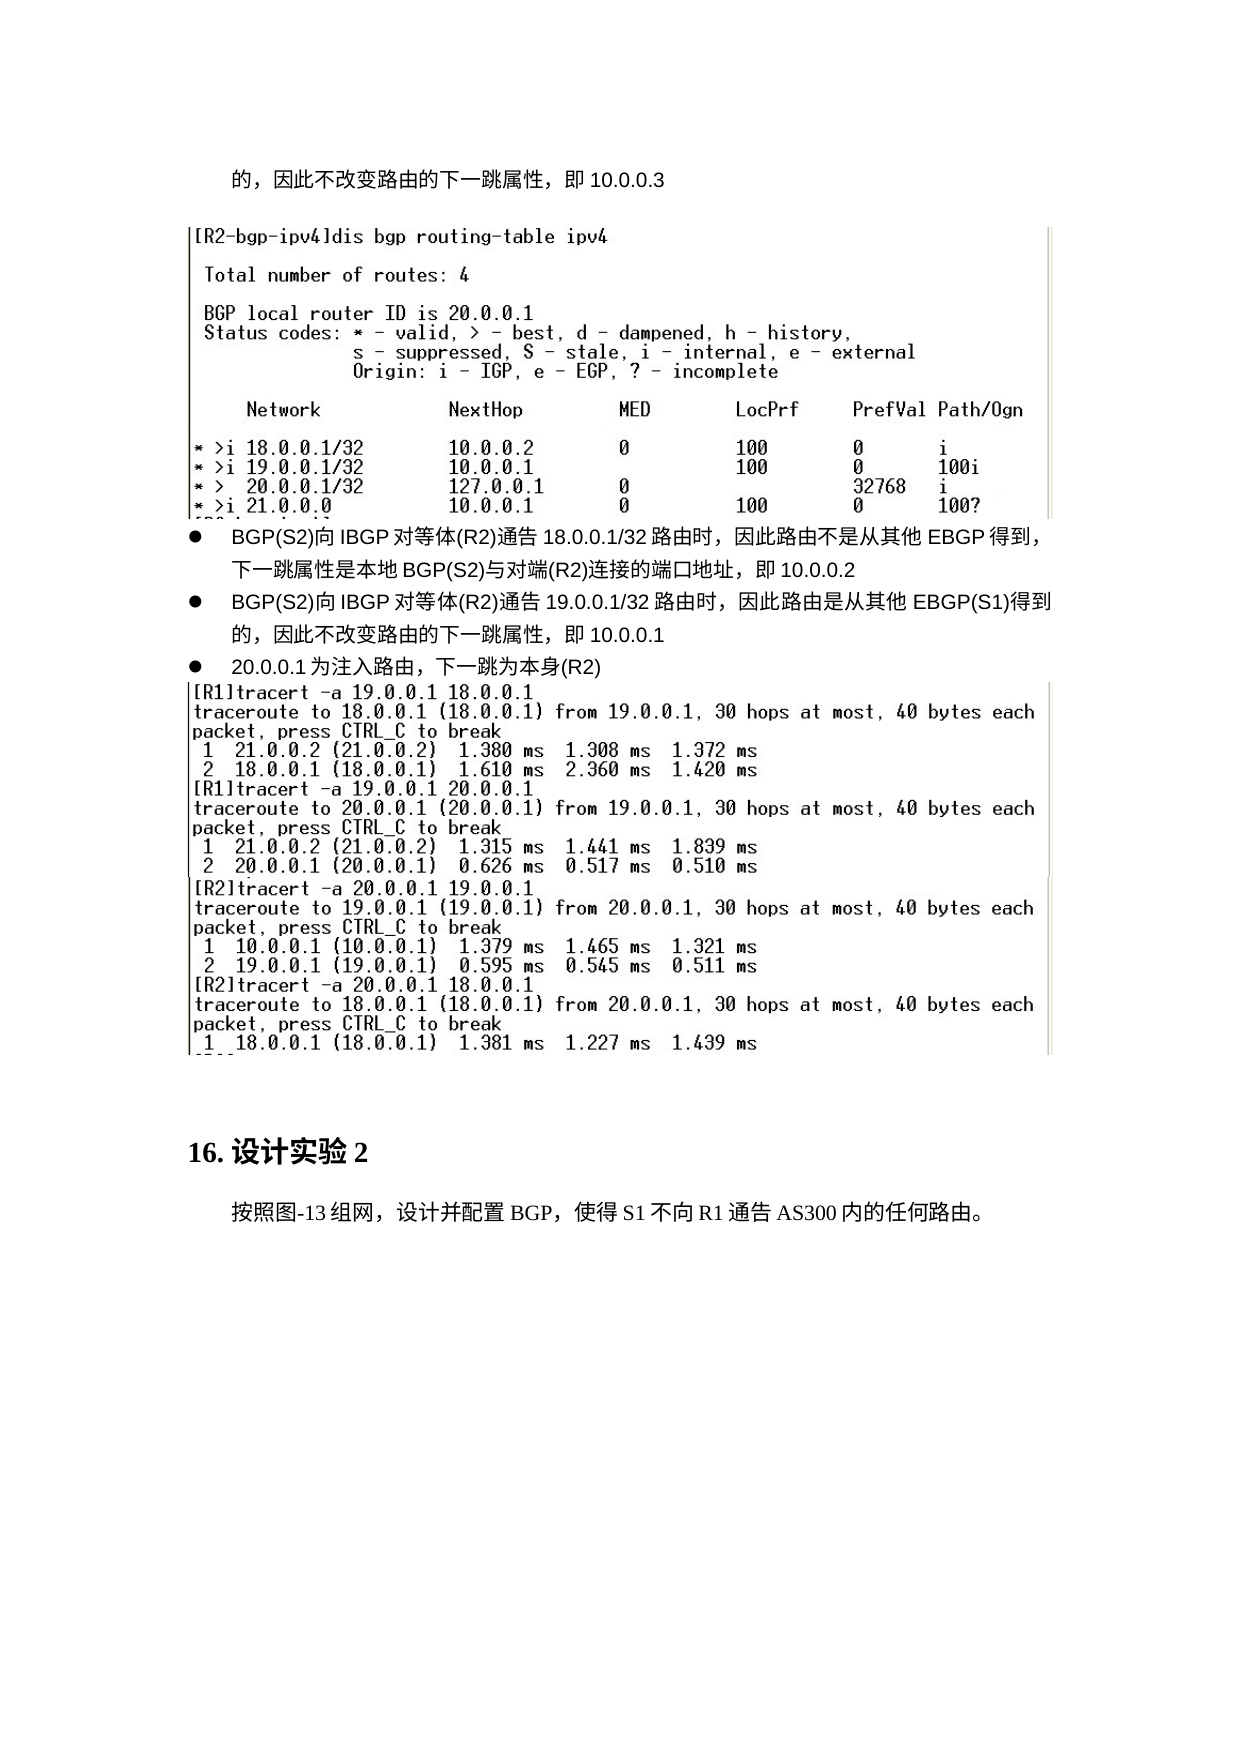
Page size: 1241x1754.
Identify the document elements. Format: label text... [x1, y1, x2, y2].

picture [187, 227, 1053, 519]
list BGP(S2)向IBGP对等体(R2)通告19.0.0.1/32路由时，因此路由是从其他EBGP(S1)得到的，因此不改变路由的下一跳属性，即10.0.0.1 [187, 584, 1053, 649]
list BGP(S2)向IBGP对等体(R2)通告18.0.0.1/32路由时，因此路由不是从其他EBGP得到，下一跳属性是本地BGP(S2)与对端(R2)连接的端口地址，即10.0.0.2 [187, 519, 1053, 584]
text 16. 设计实验2 [187, 1117, 1053, 1182]
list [187, 162, 1053, 194]
picture [187, 682, 1053, 1055]
text 按照图-13组网，设计并配置BGP，使得S1不向R1通告AS300内的任何路由。 [187, 1194, 1053, 1227]
list 20.0.0.1为注入路由，下一跳为本身(R2) [187, 649, 1053, 682]
